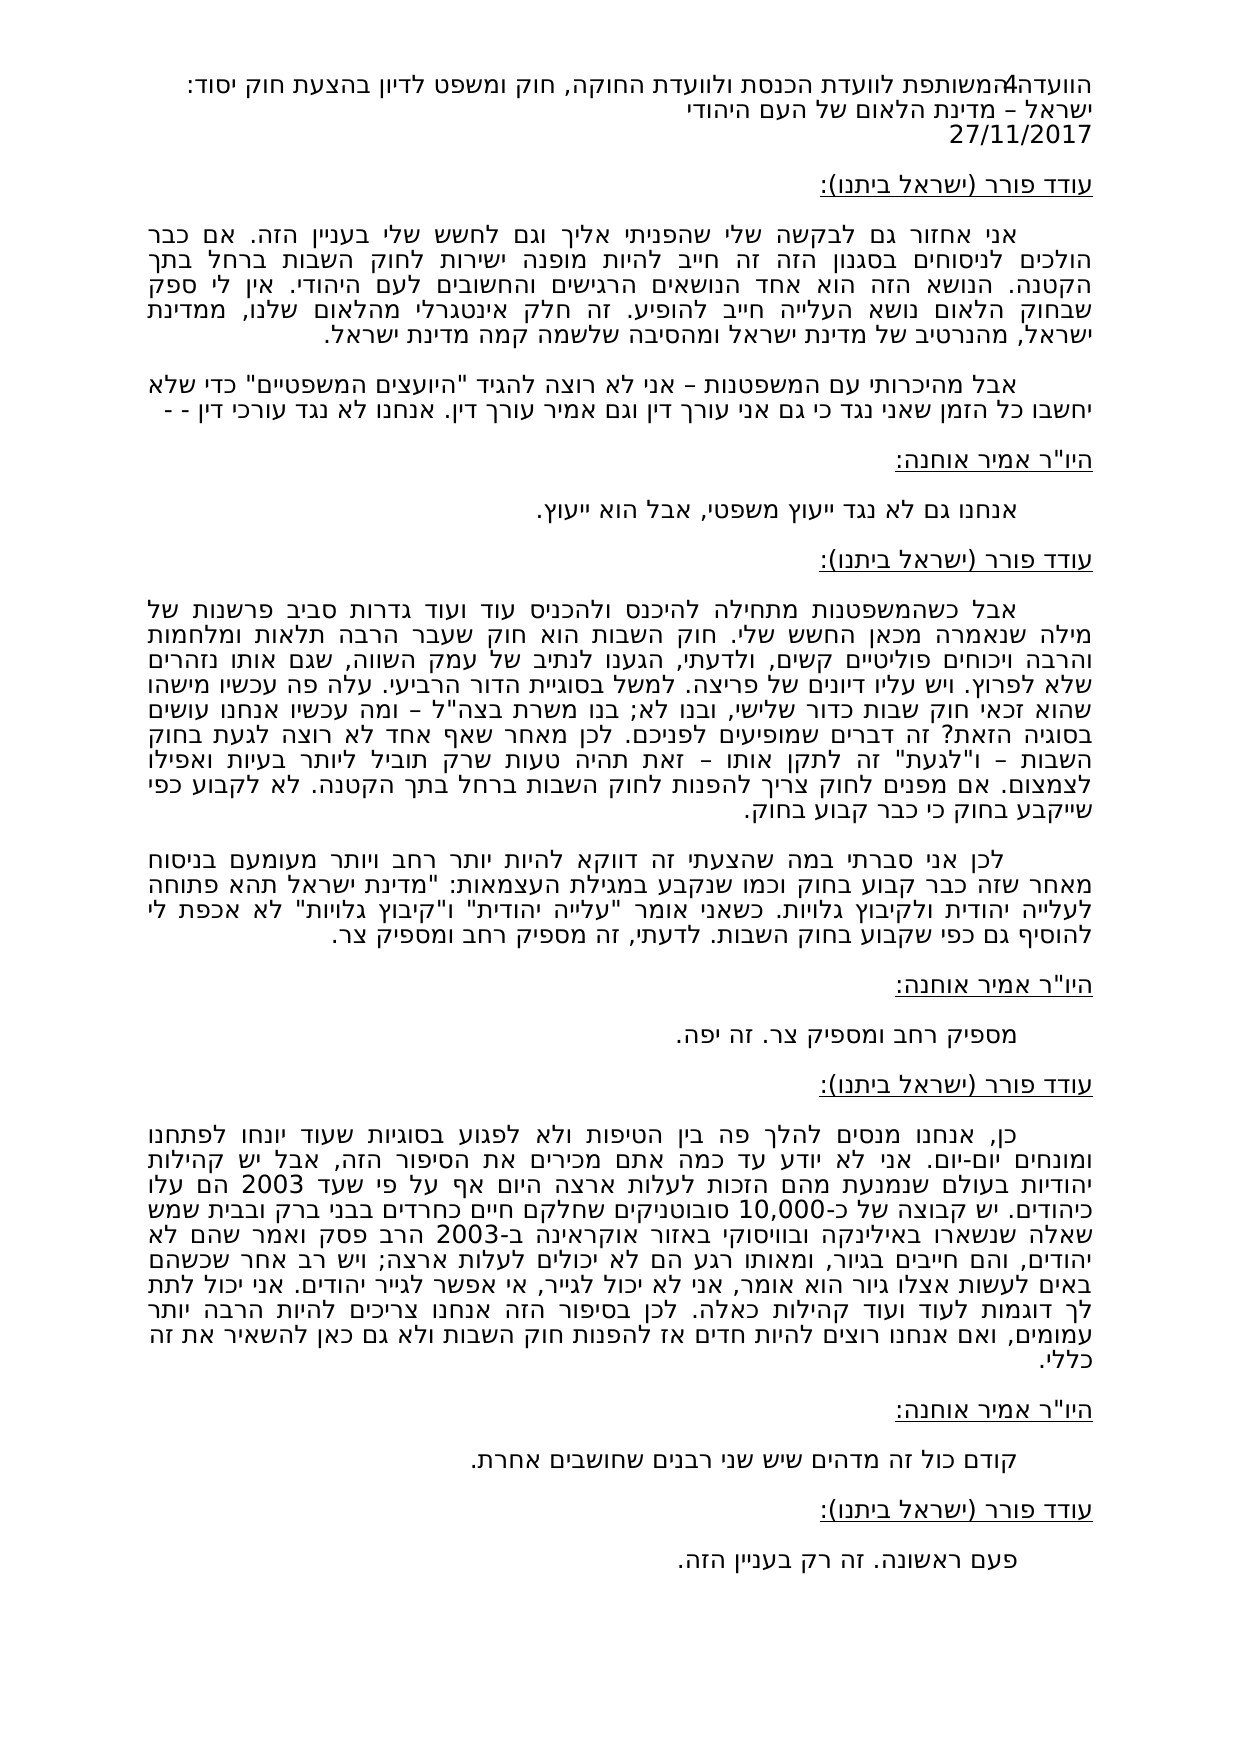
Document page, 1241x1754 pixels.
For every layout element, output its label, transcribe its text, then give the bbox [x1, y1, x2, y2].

text מספיק רחב ומספיק צר. זה יפה. [147, 1024, 1093, 1049]
text כן, אנחנו מנסים להלך פה בין הטיפות ולא לפגוע בסוגיות שעוד יונחו לפתחנו ומונחים יום-יום. אני לא יודע עד כמה אתם מכירים את הסיפור הזה, אבל יש קהילות יהודיות בעולם שנמנעת מהם הזכות לעלות ארצה היום אף על פי שעד 2003 הם עלו כיהודים. יש קבוצה של כ-10,000 סובוטניקים שחלקם חיים כחרדים בבני ברק ובבית שמש שאלה שנשארו באילינקה ובוויסוקי באזור אוקראינה ב-2003 הרב פסק ואמר שהם לא יהודים, והם חייבים בגיור, ומאותו רגע הם לא יכולים לעלות ארצה; ויש רב אחר שכשהם באים לעשות אצלו גיור הוא אומר, אני לא יכול לגייר, אי אפשר לגייר יהודים. אני יכול לתת לך דוגמות לעוד ועוד קהילות כאלה. לכן בסיפור הזה אנחנו צריכים להיות הרבה יותר עמומים, ואם אנחנו רוצים להיות חדים אז להפנות חוק השבות ולא גם כאן להשאיר את זה כללי. [147, 1124, 1093, 1374]
text פעם ראשונה. זה רק בעניין הזה. [147, 1549, 1093, 1574]
text עודד פורר (ישראל ביתנו): [147, 549, 1093, 574]
text עודד פורר (ישראל ביתנו): [147, 1074, 1093, 1099]
text היו"ר אמיר אוחנה: [147, 449, 1093, 474]
text היו"ר אמיר אוחנה: [147, 974, 1093, 999]
text אבל כשהמשפטנות מתחילה להיכנס ולהכניס עוד ועוד גדרות סביב פרשנות של מילה שנאמרה מכאן החשש שלי. חוק השבות הוא חוק שעבר הרבה תלאות ומלחמות והרבה ויכוחים פוליטיים קשים, ולדעתי, הגענו לנתיב של עמק השווה, שגם אותו נזהרים שלא לפרוץ. ויש עליו דיונים של פריצה. למשל בסוגיית הדור הרביעי. עלה פה עכשיו מישהו שהוא זכאי חוק שבות כדור שלישי, ובנו לא; בנו משרת בצה"ל – ומה עכשיו אנחנו עושים בסוגיה הזאת? זה דברים שמופיעים לפניכם. לכן מאחר שאף אחד לא רוצה לגעת בחוק השבות – ו"לגעת" זה לתקן אותו – זאת תהיה טעות שרק תוביל ליותר בעיות ואפילו לצמצום. אם מפנים לחוק צריך להפנות לחוק השבות ברחל בתך הקטנה. לא לקבוע כפי שייקבע בחוק כי כבר קבוע בחוק. [147, 599, 1093, 824]
text עודד פורר (ישראל ביתנו): [147, 1499, 1093, 1524]
text אני אחזור גם לבקשה שלי שהפניתי אליך וגם לחשש שלי בעניין הזה. אם כבר הולכים לניסוחים בסגנון הזה זה חייב להיות מופנה ישירות לחוק השבות ברחל בתך הקטנה. הנושא הזה הוא אחד הנושאים הרגישים והחשובים לעם היהודי. אין לי ספק שבחוק הלאום נושא העלייה חייב להופיע. זה חלק אינטגרלי מהלאום שלנו, ממדינת ישראל, מהנרטיב של מדינת ישראל ומהסיבה שלשמה קמה מדינת ישראל. [147, 224, 1093, 349]
text היו"ר אמיר אוחנה: [147, 1399, 1093, 1424]
text עודד פורר (ישראל ביתנו): [147, 174, 1093, 199]
text קודם כול זה מדהים שיש שני רבנים שחושבים אחרת. [147, 1449, 1093, 1474]
text לכן אני סברתי במה שהצעתי זה דווקא להיות יותר רחב ויותר מעומעם בניסוח מאחר שזה כבר קבוע בחוק וכמו שנקבע במגילת העצמאות: "מדינת ישראל תהא פתוחה לעלייה יהודית ולקיבוץ גלויות. כשאני אומר "עלייה יהודית" ו"קיבוץ גלויות" לא אכפת לי להוסיף גם כפי שקבוע בחוק השבות. לדעתי, זה מספיק רחב ומספיק צר. [147, 849, 1093, 949]
text אנחנו גם לא נגד ייעוץ משפטי, אבל הוא ייעוץ. [147, 499, 1093, 524]
text אבל מהיכרותי עם המשפטנות – אני לא רוצה להגיד "היועצים המשפטיים" כדי שלא יחשבו כל הזמן שאני נגד כי גם אני עורך דין וגם אמיר עורך דין. אנחנו לא נגד עורכי דין - - [147, 374, 1093, 424]
